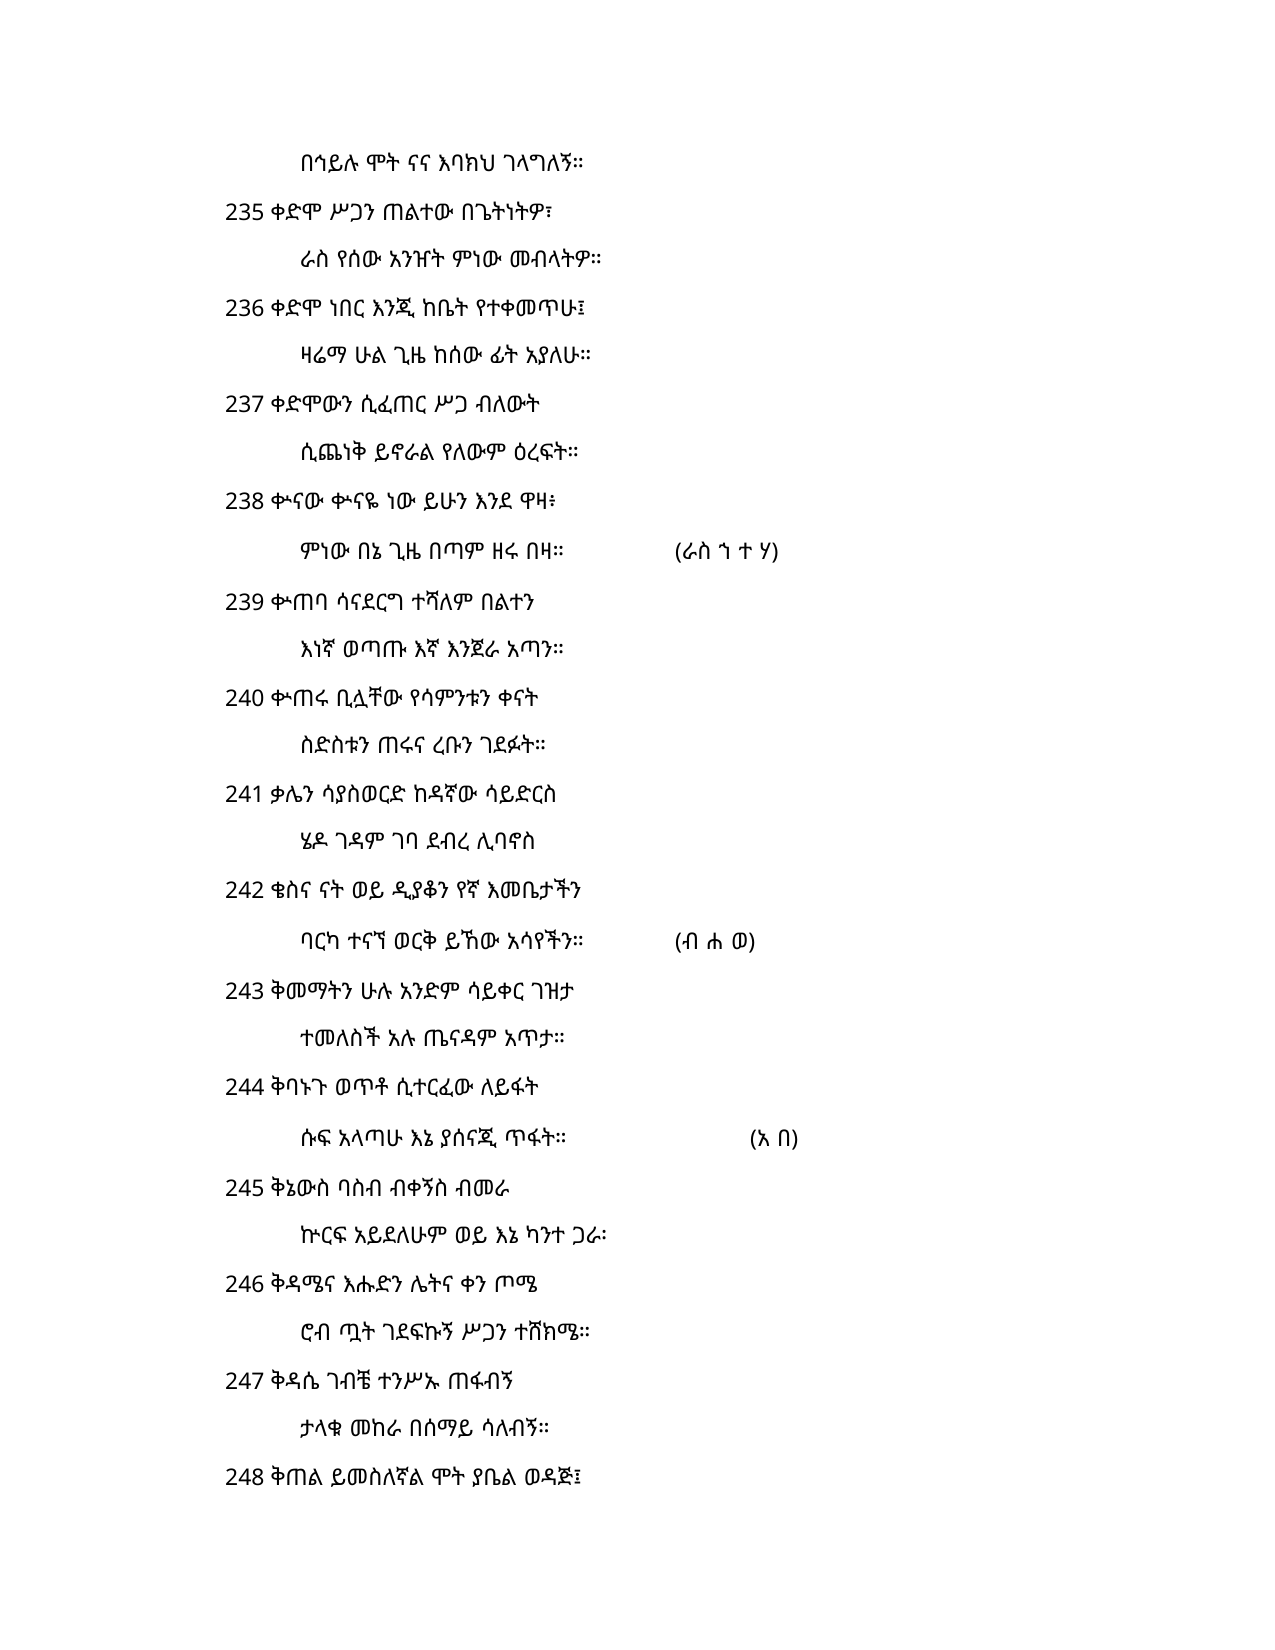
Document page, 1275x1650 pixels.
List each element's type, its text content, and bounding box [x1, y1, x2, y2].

text እነኛ ወጣጡ እኛ እንጀራ አጣን። [150, 636, 1125, 662]
text ስድስቱን ጠሩና ረቡን ገደፉት። [150, 732, 1125, 759]
text ምነው በኔ ጊዜ በጣም ዘሩ በዛ። (ራስ ኀ ተ ሃ) [150, 535, 1125, 566]
text 247 ቅዳሴ ገብቼ ተንሥኡ ጠፋብኝ [150, 1364, 1125, 1396]
text 235 ቀድሞ ሥጋን ጠልተው በጌትነትዎ፣ [150, 196, 1125, 227]
text 243 ቅመማትን ሁሉ አንድም ሳይቀር ገዝታ [150, 975, 1125, 1006]
text ተመለስች አሉ ጤናዳም አጥታ። [150, 1025, 1125, 1052]
text 242 ቄስና ናት ወይ ዲያቆን የኛ እመቤታችን [150, 874, 1125, 905]
text 241 ቃሌን ሳያስወርድ ከዳኛው ሳይድርስ [150, 778, 1125, 809]
text ዛሬማ ሁል ጊዜ ከሰው ፊት አያለሁ። [150, 342, 1125, 369]
text 240 ቍጠሩ ቢሏቸው የሳምንቱን ቀናት [150, 682, 1125, 713]
text ራስ የሰው አንዠት ምነው መብላትዎ። [150, 246, 1125, 273]
text ሮብ ጧት ገደፍኩኝ ሥጋን ተሸክሜ። [150, 1319, 1125, 1345]
text 246 ቅዳሜና እሑድን ሌትና ቀን ጦሜ [150, 1268, 1125, 1299]
text 239 ቍጠባ ሳናደርግ ተሻለም በልተን [150, 585, 1125, 617]
text 245 ቅኔውስ ባስብ ብቀኝስ ብመራ [150, 1172, 1125, 1203]
text በኅይሉ ሞት ናና እባክህ ገላግለኝ። [150, 150, 1125, 177]
text 238 ቍናው ቍናዬ ነው ይሁን እንደ ዋዛ፥ [150, 484, 1125, 516]
text 236 ቀድሞ ነበር እንጂ ከቤት የተቀመጥሁ፤ [150, 292, 1125, 323]
text ሲጨነቅ ይኖራል የለውም ዕረፍት። [150, 439, 1125, 465]
text ታላቁ መከራ በሰማይ ሳለብኝ። [150, 1415, 1125, 1442]
text ሱፍ አላጣሁ እኔ ያሰናጂ ጥፋት። (አ በ) [150, 1122, 1125, 1153]
text 237 ቀድሞውን ሲፈጠር ሥጋ ብለውት [150, 388, 1125, 419]
text 248 ቅጠል ይመስለኛል ሞት ያቤል ወዳጅ፤ [150, 1461, 1125, 1492]
text ባርካ ተናኘ ወርቅ ይኸው አሳየችን። (ብ ሐ ወ) [150, 924, 1125, 956]
text ሄዶ ገዳም ገባ ደብረ ሊባኖስ [150, 828, 1125, 855]
text 244 ቅባኑጉ ወጥቶ ሲተርፈው ለይፋት [150, 1071, 1125, 1102]
text ኵርፍ አይደለሁም ወይ እኔ ካንተ ጋራ፡ [150, 1222, 1125, 1249]
